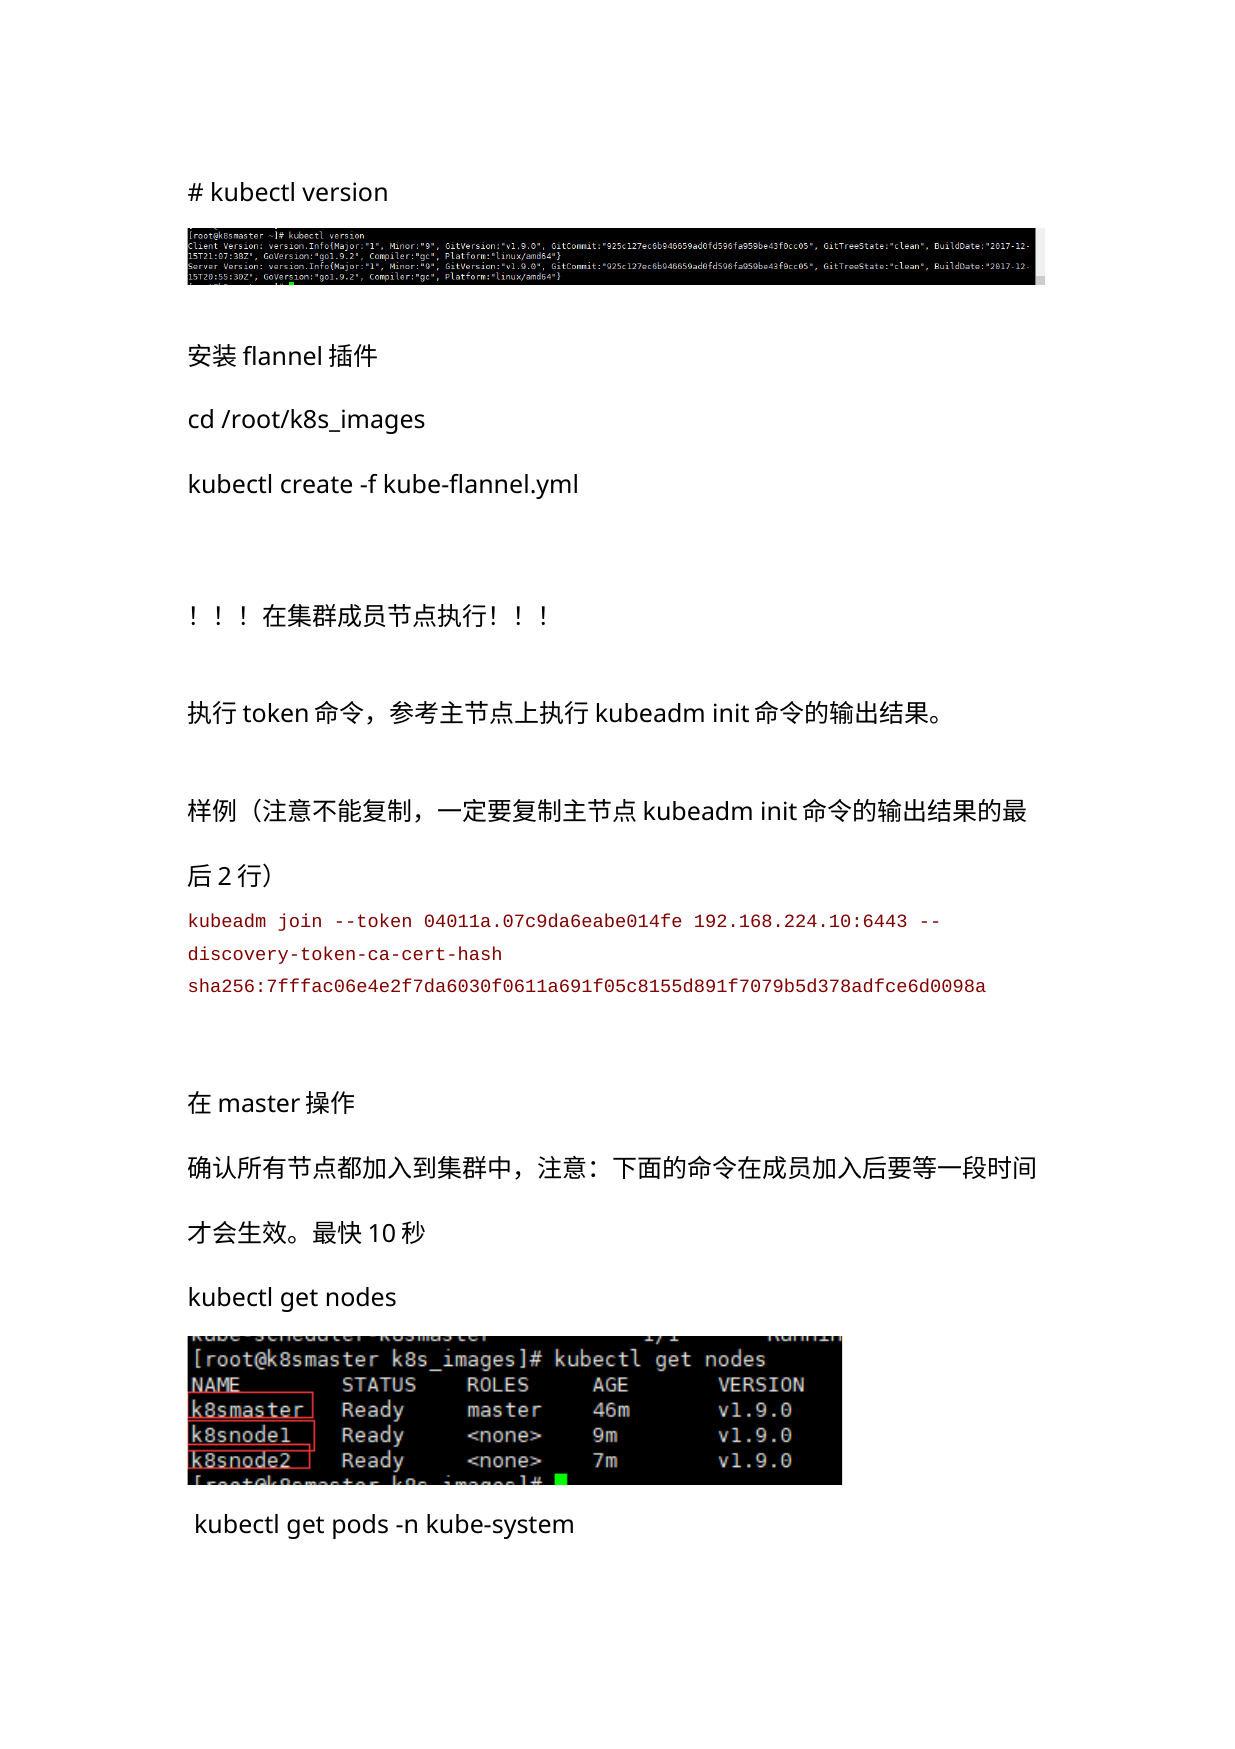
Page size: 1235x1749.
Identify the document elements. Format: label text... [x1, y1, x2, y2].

picture [187, 228, 1046, 285]
text kubectl get nodes [187, 1264, 1047, 1329]
picture [187, 1336, 843, 1485]
text ！！！在集群成员节点执行！！！ [187, 582, 1047, 647]
text kubectl create -f kube-flannel.yml [187, 452, 1047, 517]
text # kubectl version [187, 159, 1047, 224]
text 样例（注意不能复制，一定要复制主节点kubeadm init命令的输出结果的最后2行） [187, 777, 1047, 907]
text 执行token命令，参考主节点上执行kubeadm init命令的输出结果。 [187, 679, 1047, 744]
text cd /root/k8s_images [187, 387, 1047, 452]
text 确认所有节点都加入到集群中，注意：下面的命令在成员加入后要等一段时间才会生效。最快10秒 [187, 1134, 1047, 1264]
text 在master操作 [187, 1069, 1047, 1134]
text 安装flannel插件 [187, 322, 1047, 387]
text kubectl get pods -n kube-system [187, 1492, 1047, 1557]
text kubeadm join --token 04011a.07c9da6eabe014fe 192.168.224.10:6443 --discovery-token-ca-cert-hash sha256:7fffac06e4e2f7da6030f0611a691f05c8155d891f7079b5d378adfce6d0098a [187, 907, 1047, 1004]
